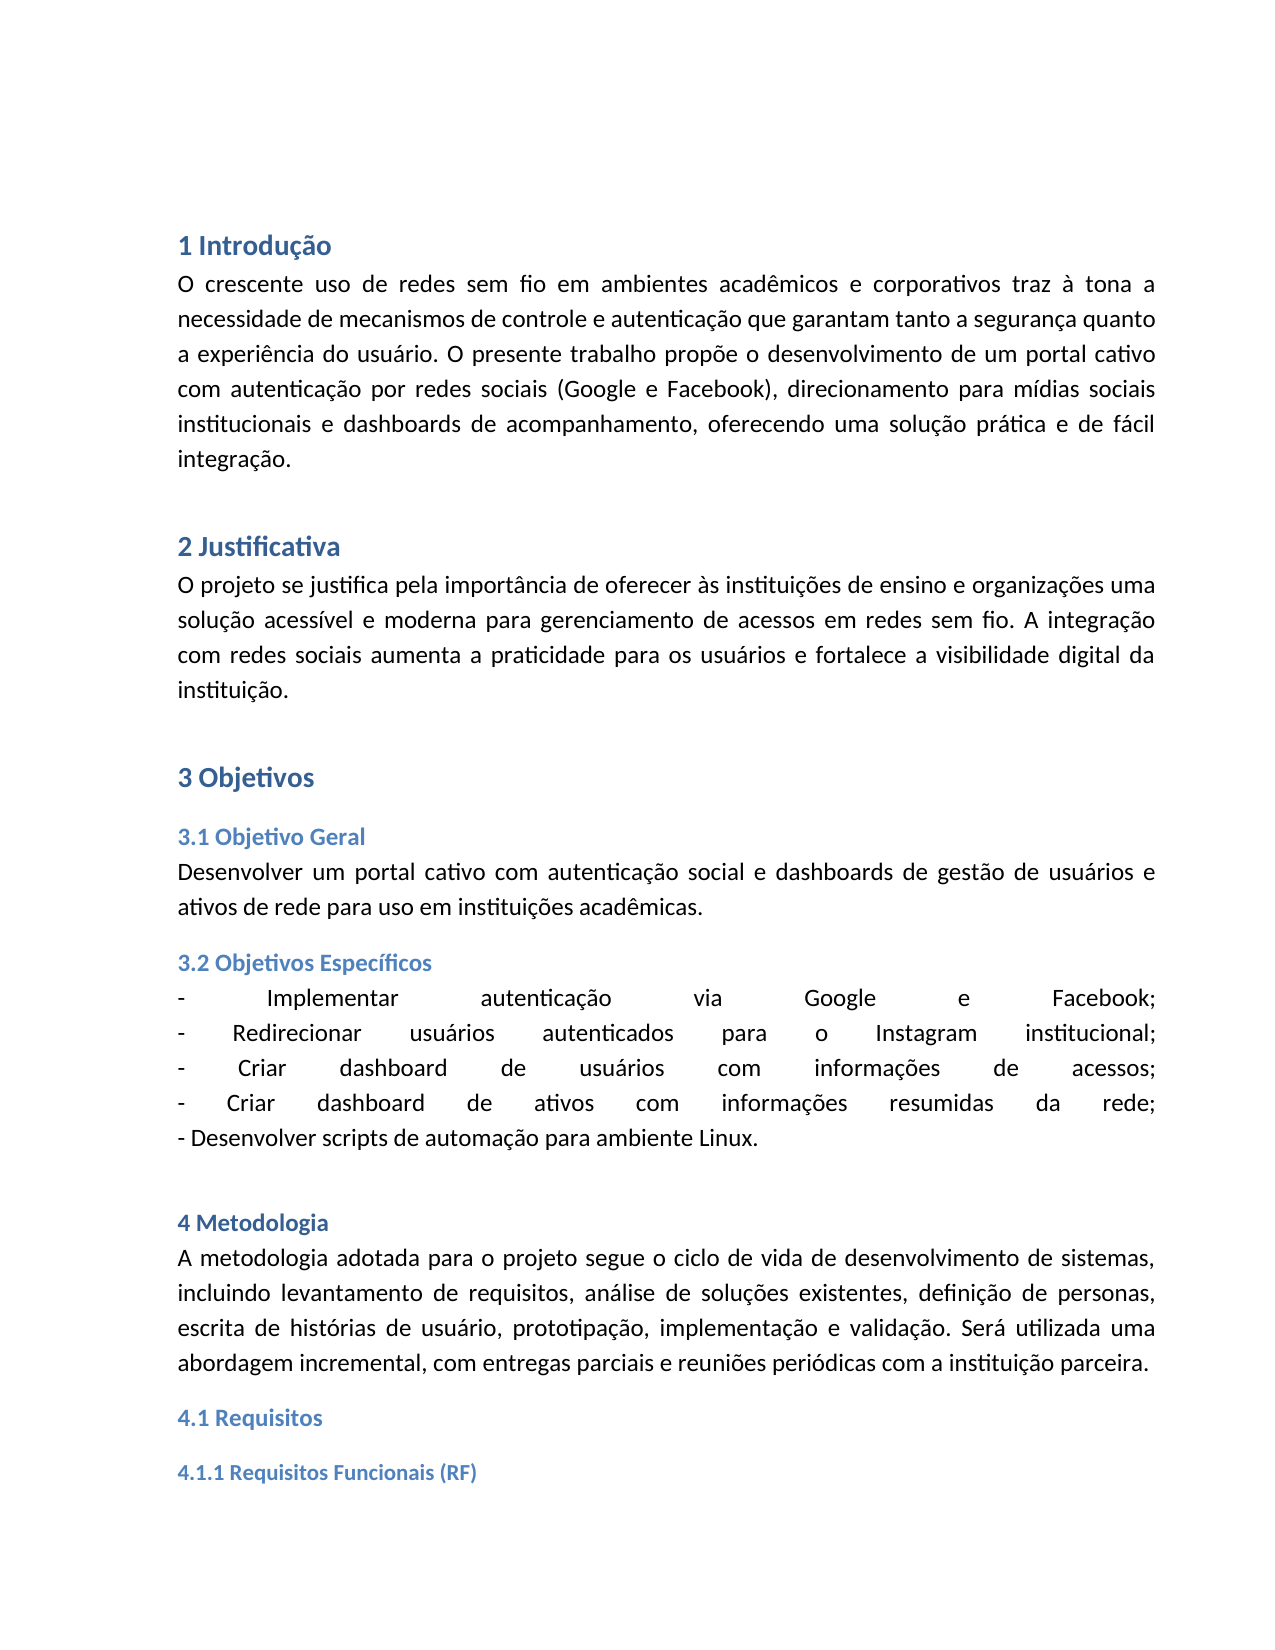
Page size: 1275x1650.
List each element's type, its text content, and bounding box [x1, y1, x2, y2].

text Desenvolver um portal cativo com autenticação social e dashboards de gestão de usuários e ativos de rede para uso em instituições acadêmicas. [177, 856, 1157, 921]
subtitle 3.1 Objetivo Geral [177, 821, 1157, 851]
subtitle 4.1 Requisitos [177, 1402, 1157, 1433]
subtitle 2 Justificativa [177, 528, 1157, 564]
text O projeto se justifica pela importância de oferecer às instituições de ensino e organizações uma solução acessível e moderna para gerenciamento de acessos em redes sem fio. A integração com redes sociais aumenta a praticidade para os usuários e fortalece a visibilidade digital da instituição. [177, 569, 1157, 704]
subtitle 3.2 Objetivos Específicos [177, 947, 1157, 977]
text A metodologia adotada para o projeto segue o ciclo de vida de desenvolvimento de sistemas, incluindo levantamento de requisitos, análise de soluções existentes, definição de personas, escrita de histórias de usuário, prototipação, implementação e validação. Será utilizada uma abordagem incremental, com entregas parciais e reuniões periódicas com a instituição parceira. [177, 1242, 1157, 1377]
subtitle 4.1.1 Requisitos Funcionais (RF) [177, 1458, 1157, 1486]
subtitle 3 Objetivos [177, 759, 1157, 795]
text - Implementar autenticação via Google e Facebook; - Redirecionar usuários autenticados para o Instagram institucional; - Criar dashboard de usuários com informações de acessos; - Criar dashboard de ativos com informações resumidas da rede; - Desenvolver scripts de automação para ambiente Linux. [177, 982, 1157, 1152]
subtitle 1 Introdução [177, 227, 1157, 263]
text O crescente uso de redes sem fio em ambientes acadêmicos e corporativos traz à tona a necessidade de mecanismos de controle e autenticação que garantam tanto a segurança quanto a experiência do usuário. O presente trabalho propõe o desenvolvimento de um portal cativo com autenticação por redes sociais (Google e Facebook), direcionamento para mídias sociais institucionais e dashboards de acompanhamento, oferecendo uma solução prática e de fácil integração. [177, 268, 1157, 474]
subtitle 4 Metodologia [177, 1207, 1157, 1237]
